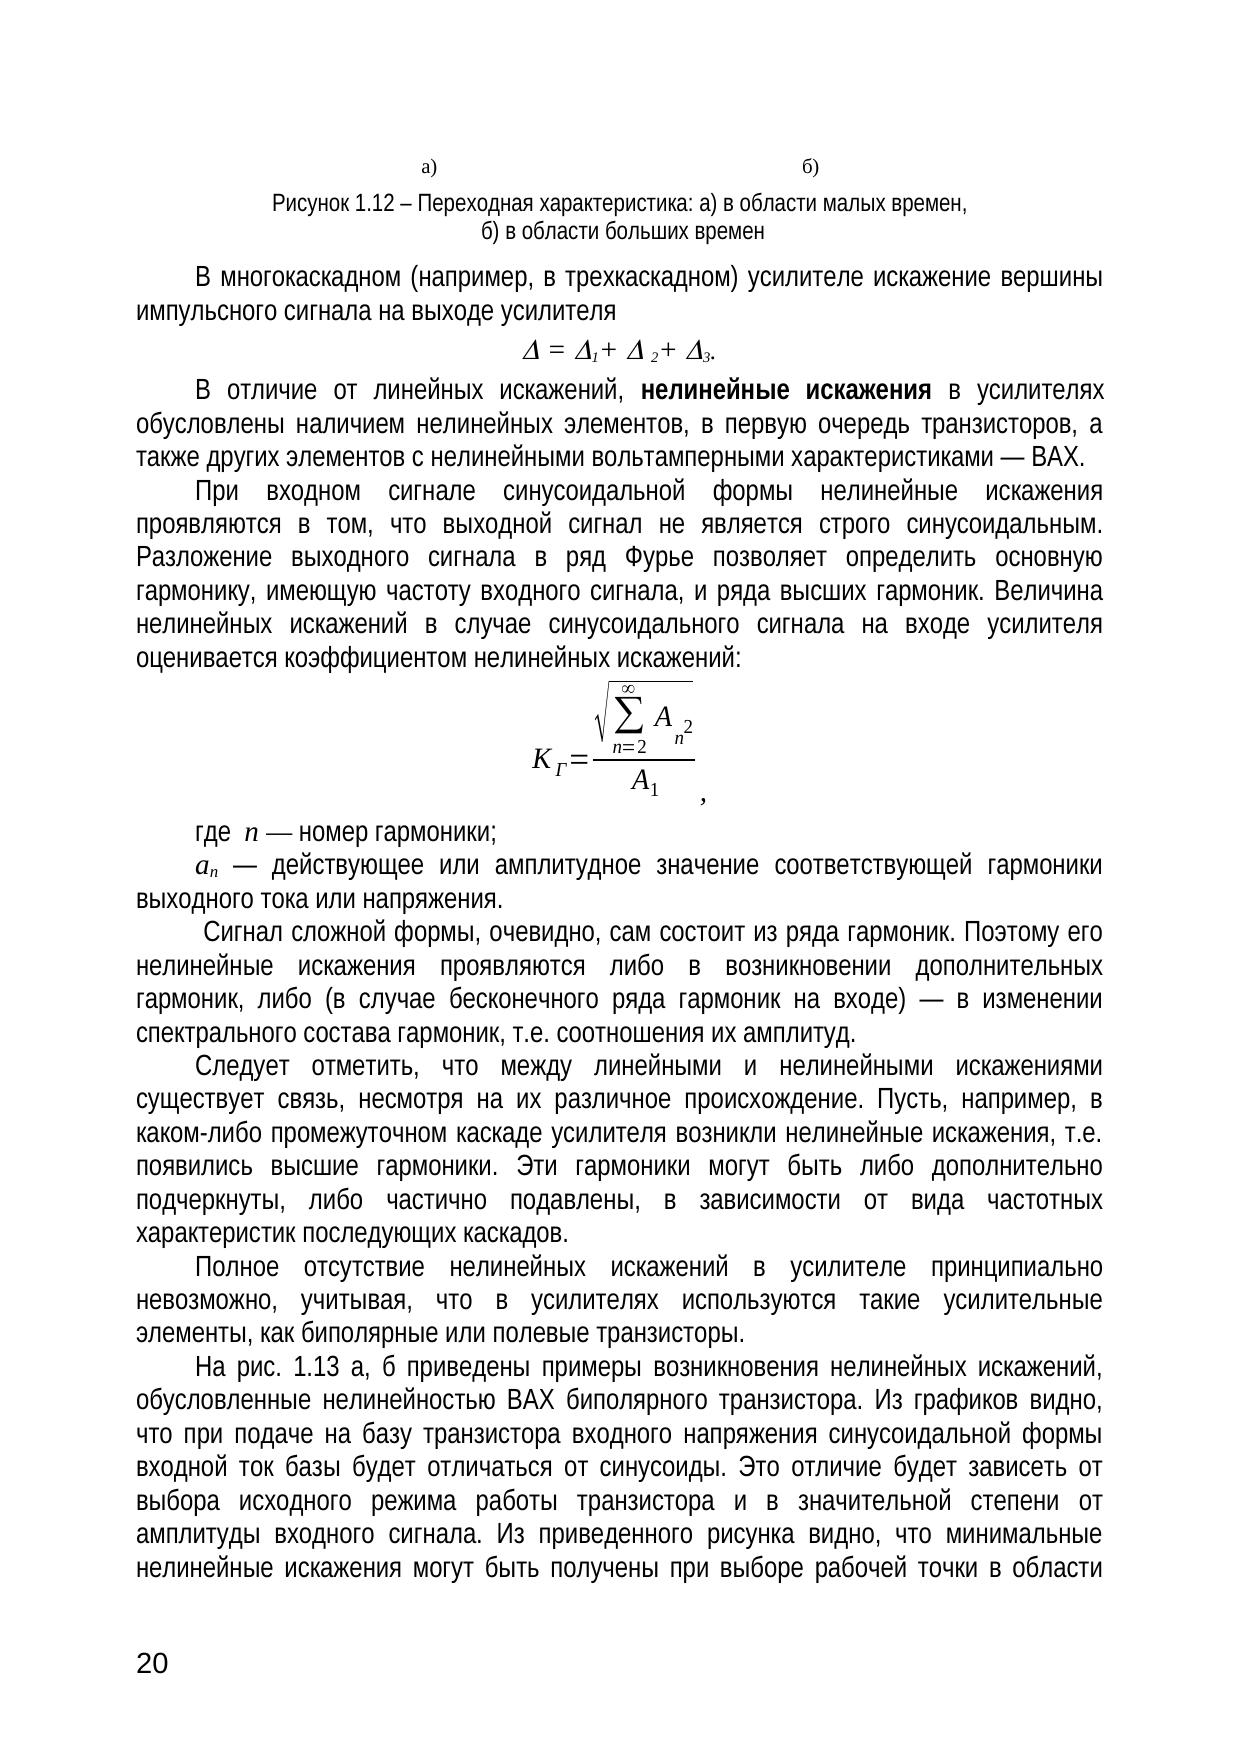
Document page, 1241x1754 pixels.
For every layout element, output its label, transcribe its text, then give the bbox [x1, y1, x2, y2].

text , [136, 679, 1104, 808]
text Следует отметить, что между линейными и нелинейными искажениями существует связь, несмотря на их различное происхождение. Пусть, например, в каком-либо промежуточном каскаде усилителя возникли нелинейные искажения, т.е. появились высшие гармоники. Эти гармоники могут быть либо дополнительно подчеркнуты, либо частично подавлены, в зависимости от вида частотных характеристик последующих каскадов. [136, 1048, 1104, 1249]
text Полное отсутствие нелинейных искажений в усилителе принципиально невозможно, учитывая, что в усилителях используются такие усилительные элементы, как биполярные или полевые транзисторы. [136, 1249, 1104, 1349]
text an — действующее или амплитудное значение соответствующей гармоники выходного тока или напряжения. [136, 847, 1104, 914]
text а) б) [136, 153, 1104, 178]
text Сигнал сложной формы, очевидно, сам состоит из ряда гармоник. Поэтому его нелинейные искажения проявляются либо в возникновении дополнительных гармоник, либо (в случае бесконечного ряда гармоник на входе) — в изменении спектрального состава гармоник, т.е. соотношения их амплитуд. [136, 914, 1104, 1048]
text Рисунок 1.12 – Переходная характеристика: а) в области малых времен, б) в области больших времен [136, 188, 1104, 245]
text В многокаскадном (например, в трехкаскадном) усилителе искажение вершины импульсного сигнала на выходе усилителя [136, 259, 1104, 326]
text В отличие от линейных искажений, нелинейные искажения в усилителях обусловлены наличием нелинейных элементов, в первую очередь транзисторов, а также других элементов с нелинейными вольтамперными характеристиками — ВАХ. [136, 372, 1104, 473]
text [136, 1349, 1104, 1583]
text При входном сигнале синусоидальной формы нелинейные искажения проявляются в том, что выходной сигнал не является строго синусоидальным. Разложение выходного сигнала в ряд Фурье позволяет определить основную гармонику, имеющую частоту входного сигнала, и ряда высших гармоник. Величина нелинейных искажений в случае синусоидального сигнала на входе усилителя оценивается коэффициентом нелинейных искажений: [136, 473, 1104, 673]
text где n — номер гармоники; [136, 814, 1104, 847]
text = 1+ 2+ 3. [136, 332, 1104, 366]
